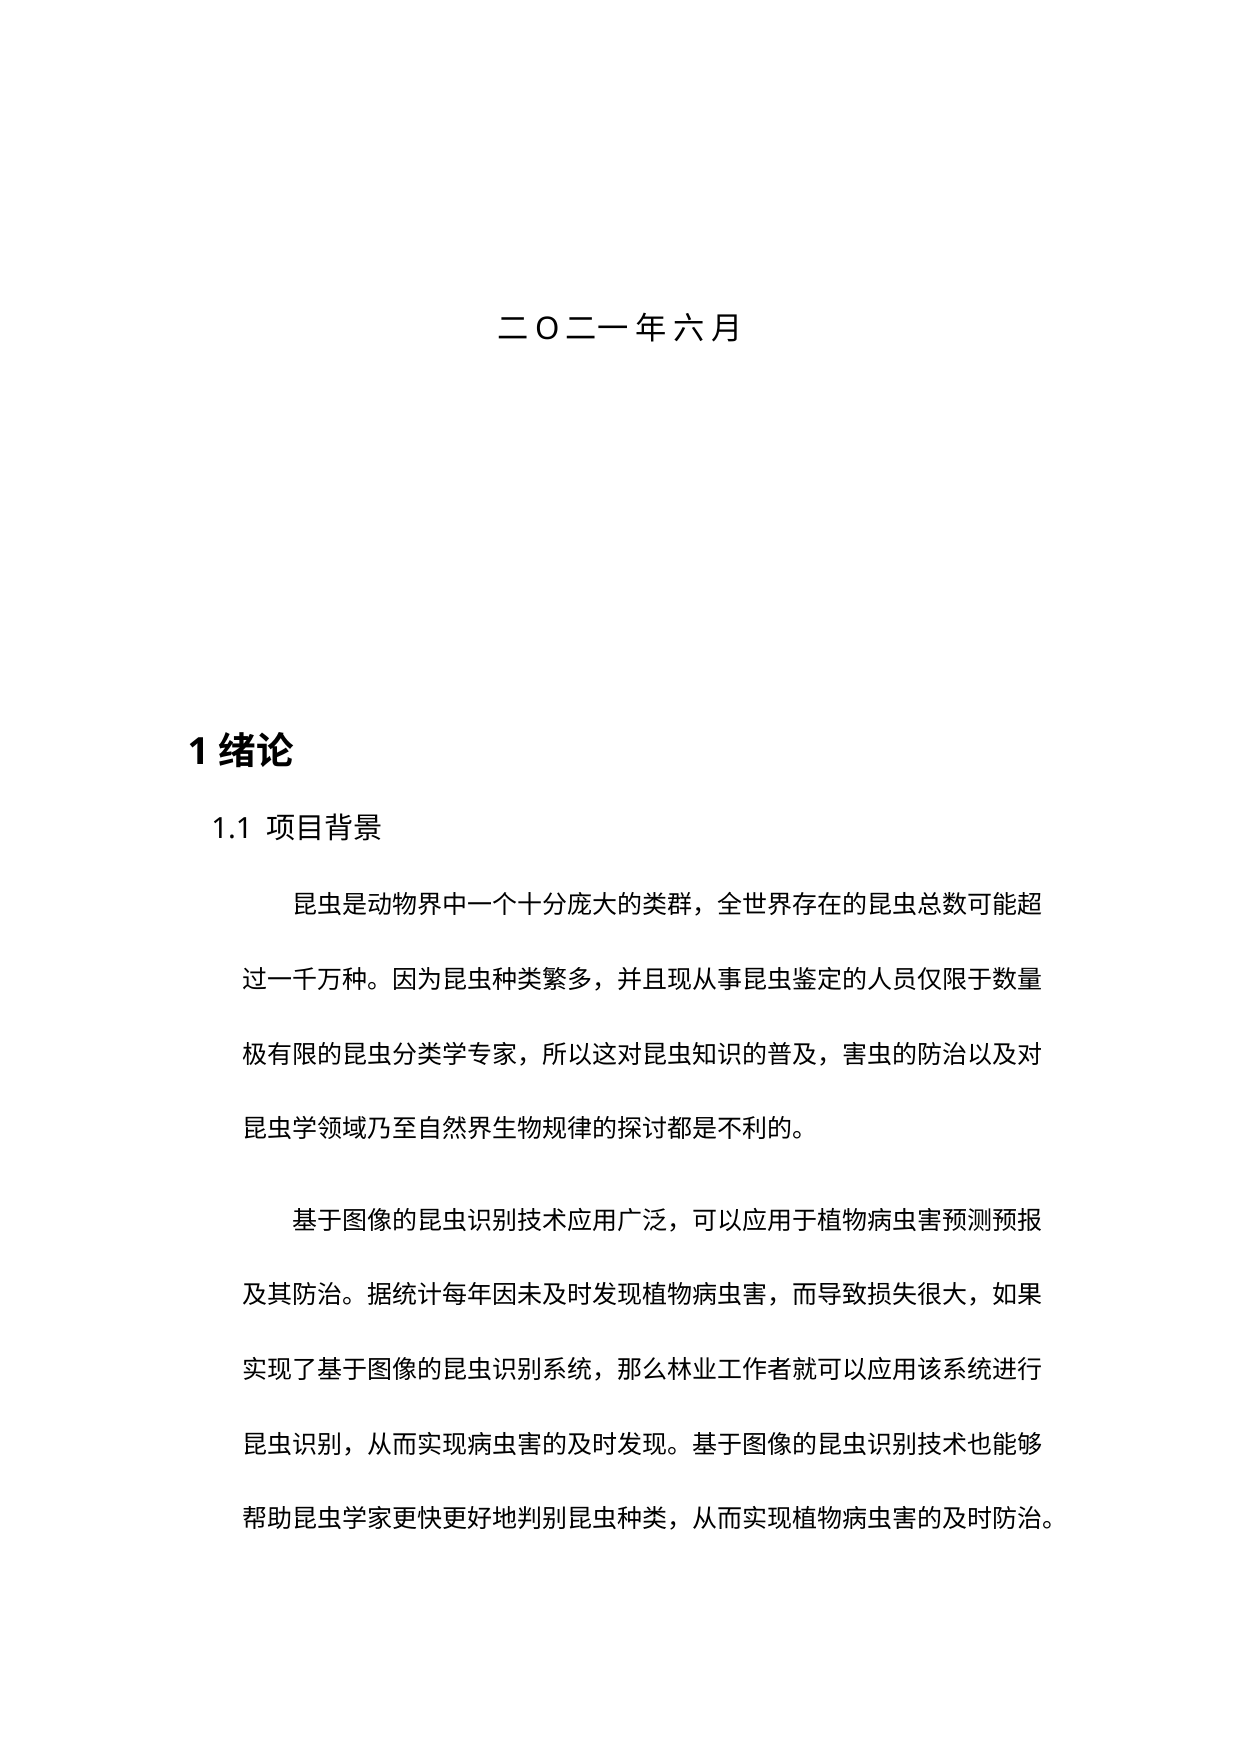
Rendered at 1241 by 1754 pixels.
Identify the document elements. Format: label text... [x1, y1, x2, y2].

list 项目背景 [211, 793, 1053, 858]
list 昆虫是动物界中一个十分庞大的类群，全世界存在的昆虫总数可能超过一千万种。因为昆虫种类繁多，并且现从事昆虫鉴定的人员仅限于数量极有限的昆虫分类学专家，所以这对昆虫知识的普及，害虫的防治以及对昆虫学领域乃至自然界生物规律的探讨都是不利的。 [242, 871, 1053, 1159]
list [242, 1186, 1053, 1549]
text 二Ο二一 年 六 月 [187, 293, 1053, 358]
text 1 绪论 [187, 715, 1053, 780]
